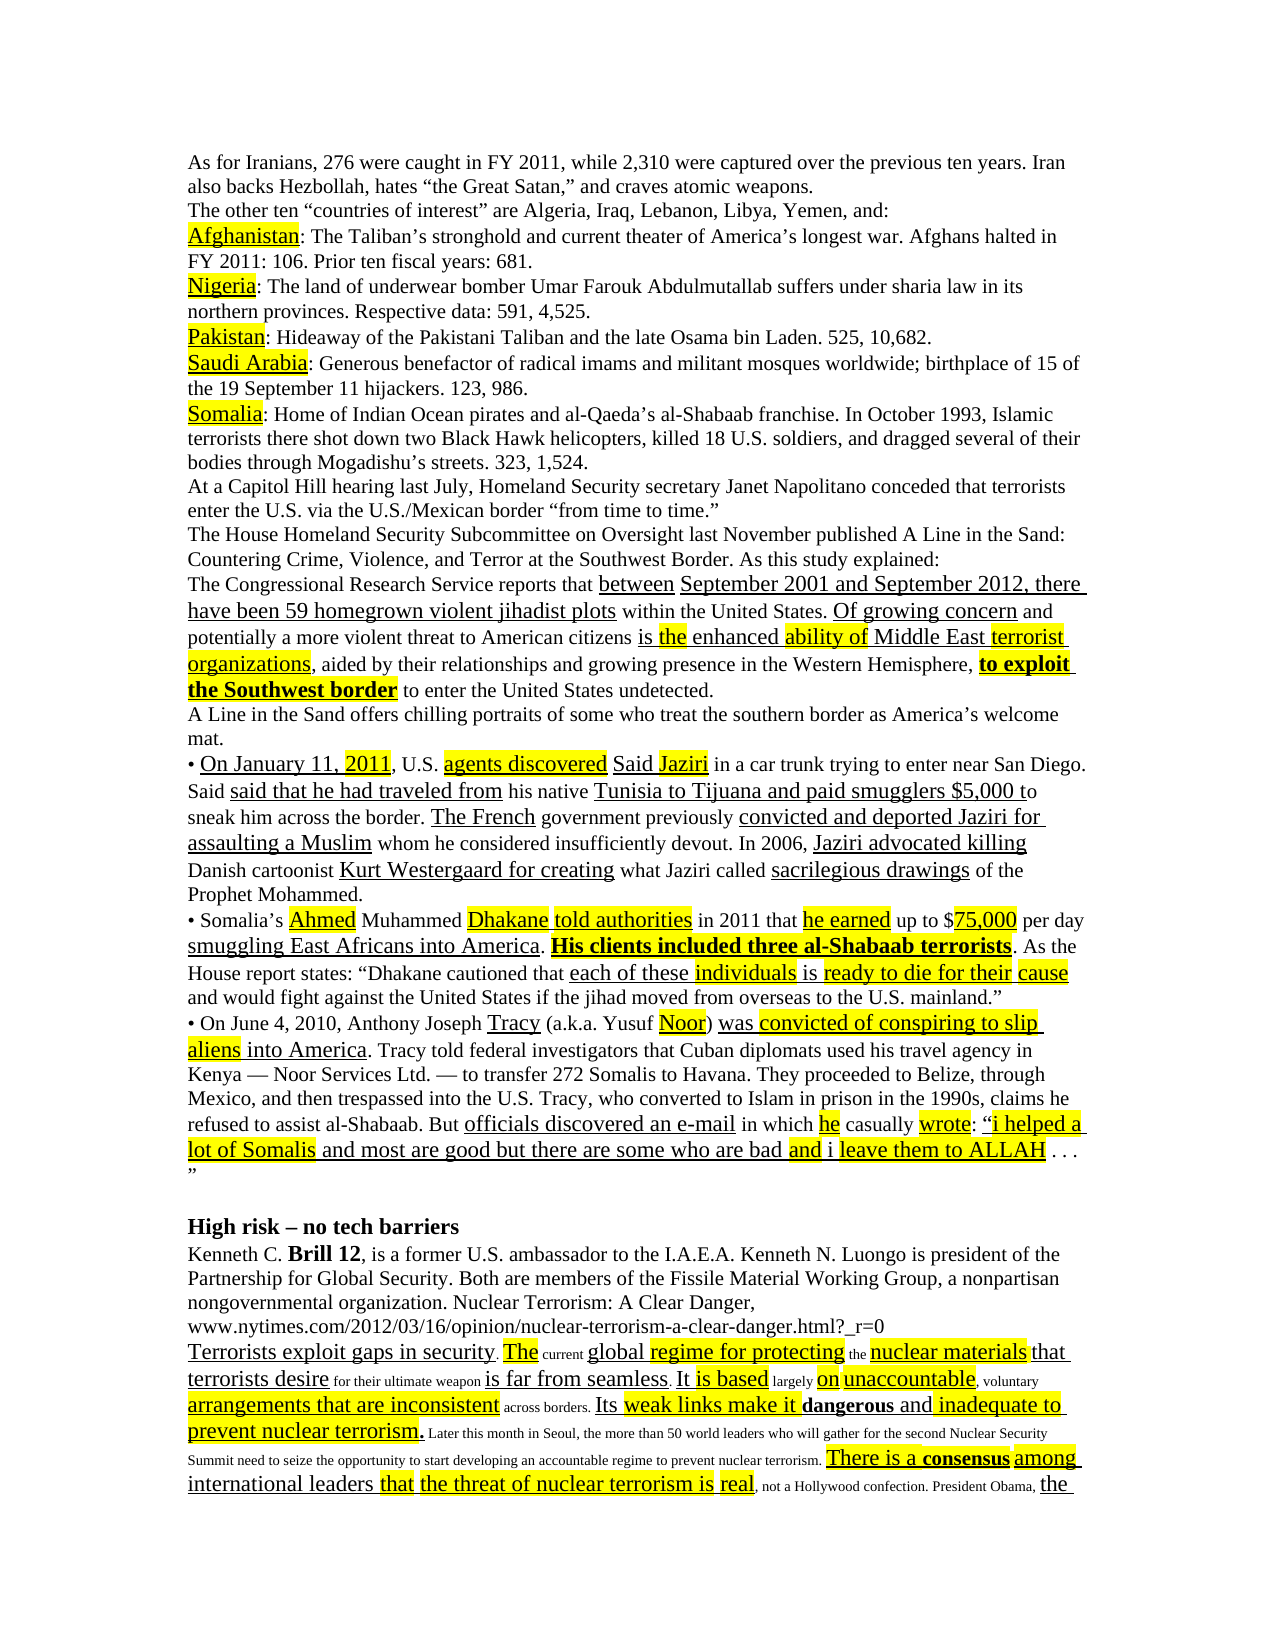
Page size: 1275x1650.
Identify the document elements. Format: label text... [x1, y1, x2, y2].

text Kenneth C. Brill 12, is a former U.S. ambassador to the I.A.E.A. Kenneth N. Luongo is president of the Partnership for Global Security. Both are members of the Fissile Material Working Group, a nonpartisan nongovernmental organization. Nuclear Terrorism: A Clear Danger, www.nytimes.com/2012/03/16/opinion/nuclear-terrorism-a-clear-danger.html?_r=0 [187, 1240, 1087, 1338]
text Nigeria: The land of underwear bomber Umar Farouk Abdulmutallab suffers under sharia law in its northern provinces. Respective data: 591, 4,525. [187, 273, 1087, 323]
text Somalia: Home of Indian Ocean pirates and al-Qaeda’s al-Shabaab franchise. In October 1993, Islamic terrorists there shot down two Black Hawk helicopters, killed 18 U.S. soldiers, and dragged several of their bodies through Mogadishu’s streets. 323, 1,524. [187, 400, 1087, 474]
text The House Homeland Security Subcommittee on Oversight last November published A Line in the Sand: Countering Crime, Violence, and Terror at the Southwest Border. As this study explained: [187, 522, 1087, 571]
text • Somalia’s Ahmed Muhammed Dhakane told authorities in 2011 that he earned up to $75,000 per day smuggling East Africans into America. His clients included three al-Shabaab terrorists. As the House report states: “Dhakane cautioned that each of these individuals is ready to die for their cause and would fight against the United States if the jihad moved from overseas to the U.S. mainland.” [187, 906, 1087, 1009]
text At a Capitol Hill hearing last July, Homeland Security secretary Janet Napolitano conceded that terrorists enter the U.S. via the U.S./Mexican border “from time to time.” [187, 474, 1087, 522]
text A Line in the Sand offers chilling portraits of some who treat the southern border as America’s welcome mat. [187, 702, 1087, 750]
text The other ten “countries of interest” are Algeria, Iraq, Lebanon, Libya, Yemen, and: [187, 198, 1087, 222]
text The Congressional Research Service reports that between September 2001 and September 2012, there have been 59 homegrown violent jihadist plots within the United States. Of growing concern and potentially a more violent threat to American citizens is the enhanced ability of Middle East terrorist organizations, aided by their relationships and growing presence in the Western Hemisphere, to exploit the Southwest border to enter the United States undetected. [187, 571, 1087, 702]
text Pakistan: Hideaway of the Pakistani Taliban and the late Osama bin Laden. 525, 10,682. [265, 323, 1087, 349]
text High risk – no tech barriers [187, 1213, 1087, 1240]
text As for Iranians, 276 were caught in FY 2011, while 2,310 were captured over the previous ten years. Iran also backs Hezbollah, hates “the Great Satan,” and craves atomic weapons. [187, 150, 1087, 198]
text • On June 4, 2010, Anthony Joseph Tracy (a.k.a. Yusuf Noor) was convicted of conspiring to slip aliens into America. Tracy told federal investigators that Cuban diplomats used his travel agency in Kenya — Noor Services Ltd. — to transfer 272 Somalis to Havana. They proceeded to Belize, through Mexico, and then trespassed into the U.S. Tracy, who converted to Islam in prison in the 1990s, claims he refused to assist al-Shabaab. But officials discovered an e-mail in which he casually wrote: “i helped a lot of Somalis and most are good but there are some who are bad and i leave them to ALLAH . . . ” [187, 1134, 1087, 1187]
text Afghanistan: The Taliban’s stronghold and current theater of America’s longest war. Afghans halted in FY 2011: 106. Prior ten fiscal years: 681. [187, 222, 1087, 273]
text • On January 11, 2011, U.S. agents discovered Said Jaziri in a car trunk trying to enter near San Diego. Said said that he had traveled from his native Tunisia to Tijuana and paid smugglers $5,000 to sneak him across the border. The French government previously convicted and deported Jaziri for assaulting a Muslim whom he considered insufficiently devout. In 2006, Jaziri advocated killing Danish cartoonist Kurt Westergaard for creating what Jaziri called sacrilegious drawings of the Prophet Mohammed. [187, 750, 1087, 906]
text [187, 1338, 1087, 1496]
text • On June 4, 2010, Anthony Joseph Tracy (a.k.a. Yusuf Noor) was convicted of conspiring to slip aliens into America. Tracy told federal investigators that Cuban diplomats used his travel agency in Kenya — Noor Services Ltd. — to transfer 272 Somalis to Havana. They proceeded to Belize, through Mexico, and then trespassed into the U.S. Tracy, who converted to Islam in prison in the 1990s, claims he refused to assist al-Shabaab. But officials discovered an e-mail in which he casually wrote: “i helped a lot of Somalis and most are good but there are some who are bad and i leave them to ALLAH . . . ” [187, 1009, 1087, 1159]
text Saudi Arabia: Generous benefactor of radical imams and militant mosques worldwide; birthplace of 15 of the 19 September 11 hijackers. 123, 986. [187, 349, 1087, 400]
